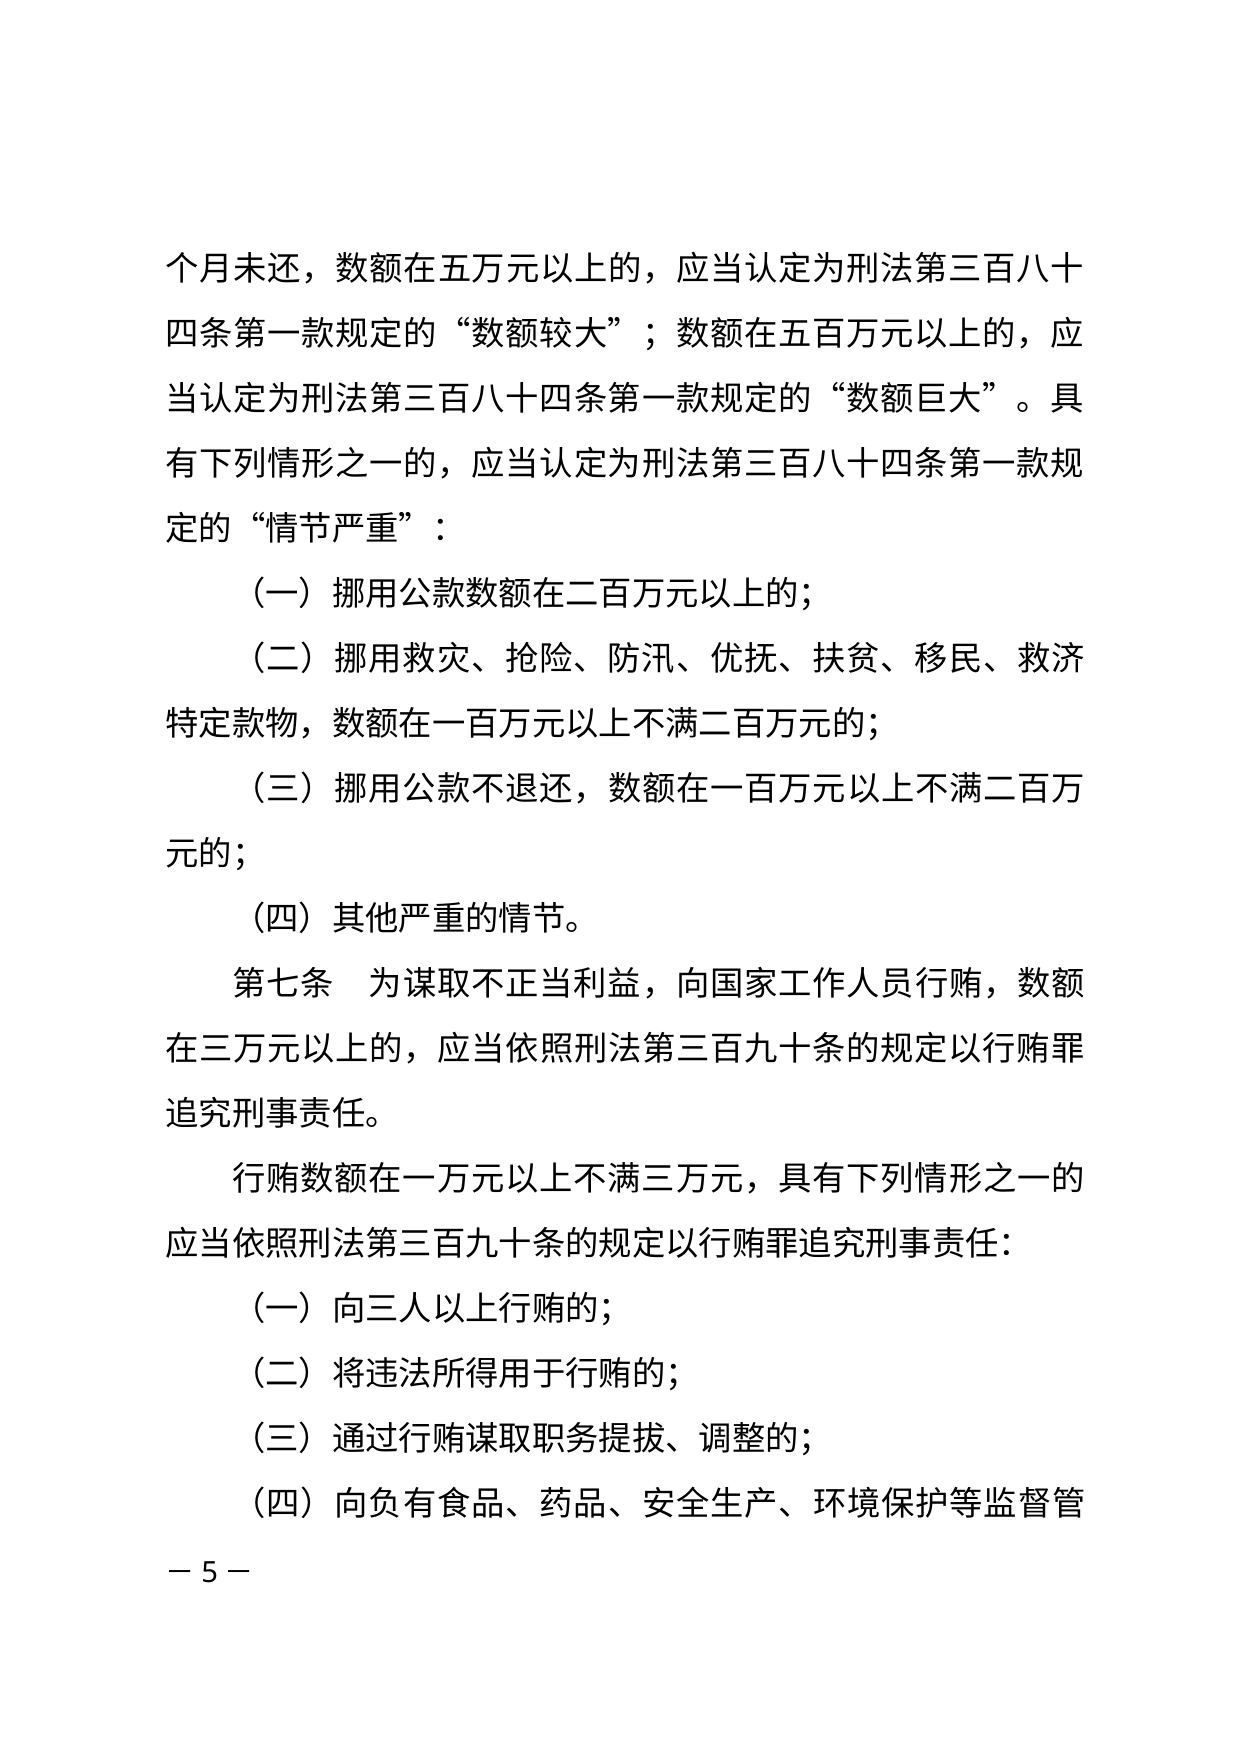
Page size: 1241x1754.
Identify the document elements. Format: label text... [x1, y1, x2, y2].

text （三）挪用公款不退还，数额在一百万元以上不满二百万元的； [165, 753, 1087, 883]
text （三）通过行贿谋取职务提拔、调整的； [165, 1403, 1087, 1468]
text （一）向三人以上行贿的； [165, 1273, 1087, 1338]
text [165, 233, 1087, 558]
text 行贿数额在一万元以上不满三万元，具有下列情形之一的，应当依照刑法第三百九十条的规定以行贿罪追究刑事责任： [165, 1143, 1087, 1273]
text （二）挪用救灾、抢险、防汛、优抚、扶贫、移民、救济特定款物，数额在一百万元以上不满二百万元的； [165, 623, 1087, 753]
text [165, 1468, 1087, 1533]
text （二）将违法所得用于行贿的； [165, 1338, 1087, 1403]
text （一）挪用公款数额在二百万元以上的； [165, 558, 1087, 623]
text 第七条 为谋取不正当利益，向国家工作人员行贿，数额在三万元以上的，应当依照刑法第三百九十条的规定以行贿罪追究刑事责任。 [165, 948, 1087, 1143]
text （四）其他严重的情节。 [165, 883, 1087, 948]
